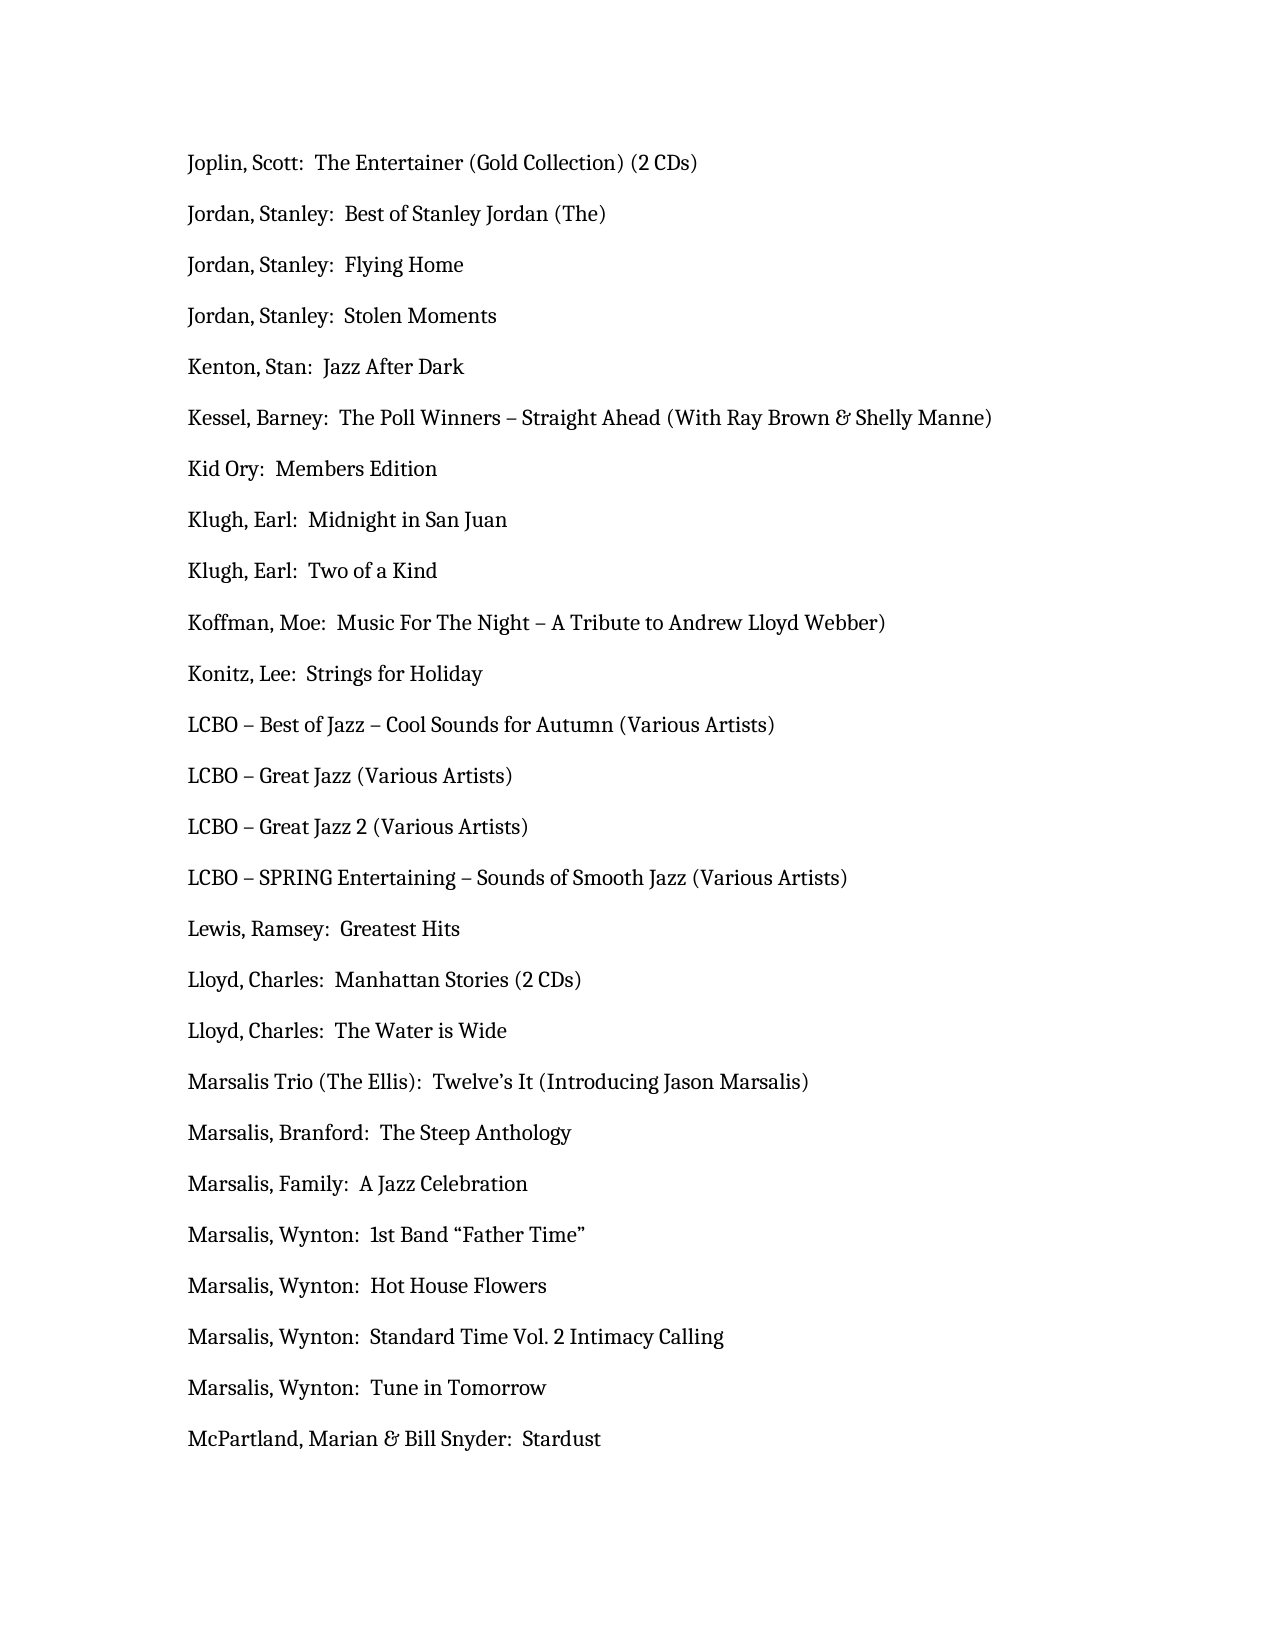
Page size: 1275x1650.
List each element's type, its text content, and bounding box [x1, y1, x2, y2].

text Marsalis, Family: A Jazz Celebration [187, 1171, 1087, 1197]
text Klugh, Earl: Midnight in San Juan [187, 507, 1087, 534]
text LCBO – Best of Jazz – Cool Sounds for Autumn (Various Artists) [187, 711, 1087, 738]
text Lloyd, Charles: The Water is Wide [187, 1018, 1087, 1044]
text Klugh, Earl: Two of a Kind [187, 558, 1087, 585]
text Marsalis, Branford: The Steep Anthology [187, 1120, 1087, 1146]
text Marsalis, Wynton: Tune in Tomorrow [187, 1375, 1087, 1401]
text Lewis, Ramsey: Greatest Hits [187, 916, 1087, 942]
text Jordan, Stanley: Best of Stanley Jordan (The) [187, 201, 1087, 227]
text Koffman, Moe: Music For The Night – A Tribute to Andrew Lloyd Webber) [187, 609, 1087, 636]
text LCBO – Great Jazz 2 (Various Artists) [187, 813, 1087, 840]
text Lloyd, Charles: Manhattan Stories (2 CDs) [187, 967, 1087, 993]
text Marsalis, Wynton: Hot House Flowers [187, 1273, 1087, 1299]
text LCBO – SPRING Entertaining – Sounds of Smooth Jazz (Various Artists) [187, 864, 1087, 891]
text LCBO – Great Jazz (Various Artists) [187, 762, 1087, 789]
text Marsalis Trio (The Ellis): Twelve’s It (Introducing Jason Marsalis) [187, 1069, 1087, 1095]
text Marsalis, Wynton: Standard Time Vol. 2 Intimacy Calling [187, 1324, 1087, 1350]
text Kid Ory: Members Edition [187, 456, 1087, 483]
text Jordan, Stanley: Flying Home [187, 252, 1087, 278]
text Kessel, Barney: The Poll Winners – Straight Ahead (With Ray Brown & Shelly Manne) [187, 405, 1087, 432]
text Konitz, Lee: Strings for Holiday [187, 660, 1087, 687]
text Kenton, Stan: Jazz After Dark [187, 354, 1087, 381]
text Jordan, Stanley: Stolen Moments [187, 303, 1087, 329]
text Joplin, Scott: The Entertainer (Gold Collection) (2 CDs) [187, 150, 1087, 176]
text McPartland, Marian & Bill Snyder: Stardust [187, 1426, 1087, 1452]
text Marsalis, Wynton: 1st Band “Father Time” [187, 1222, 1087, 1248]
